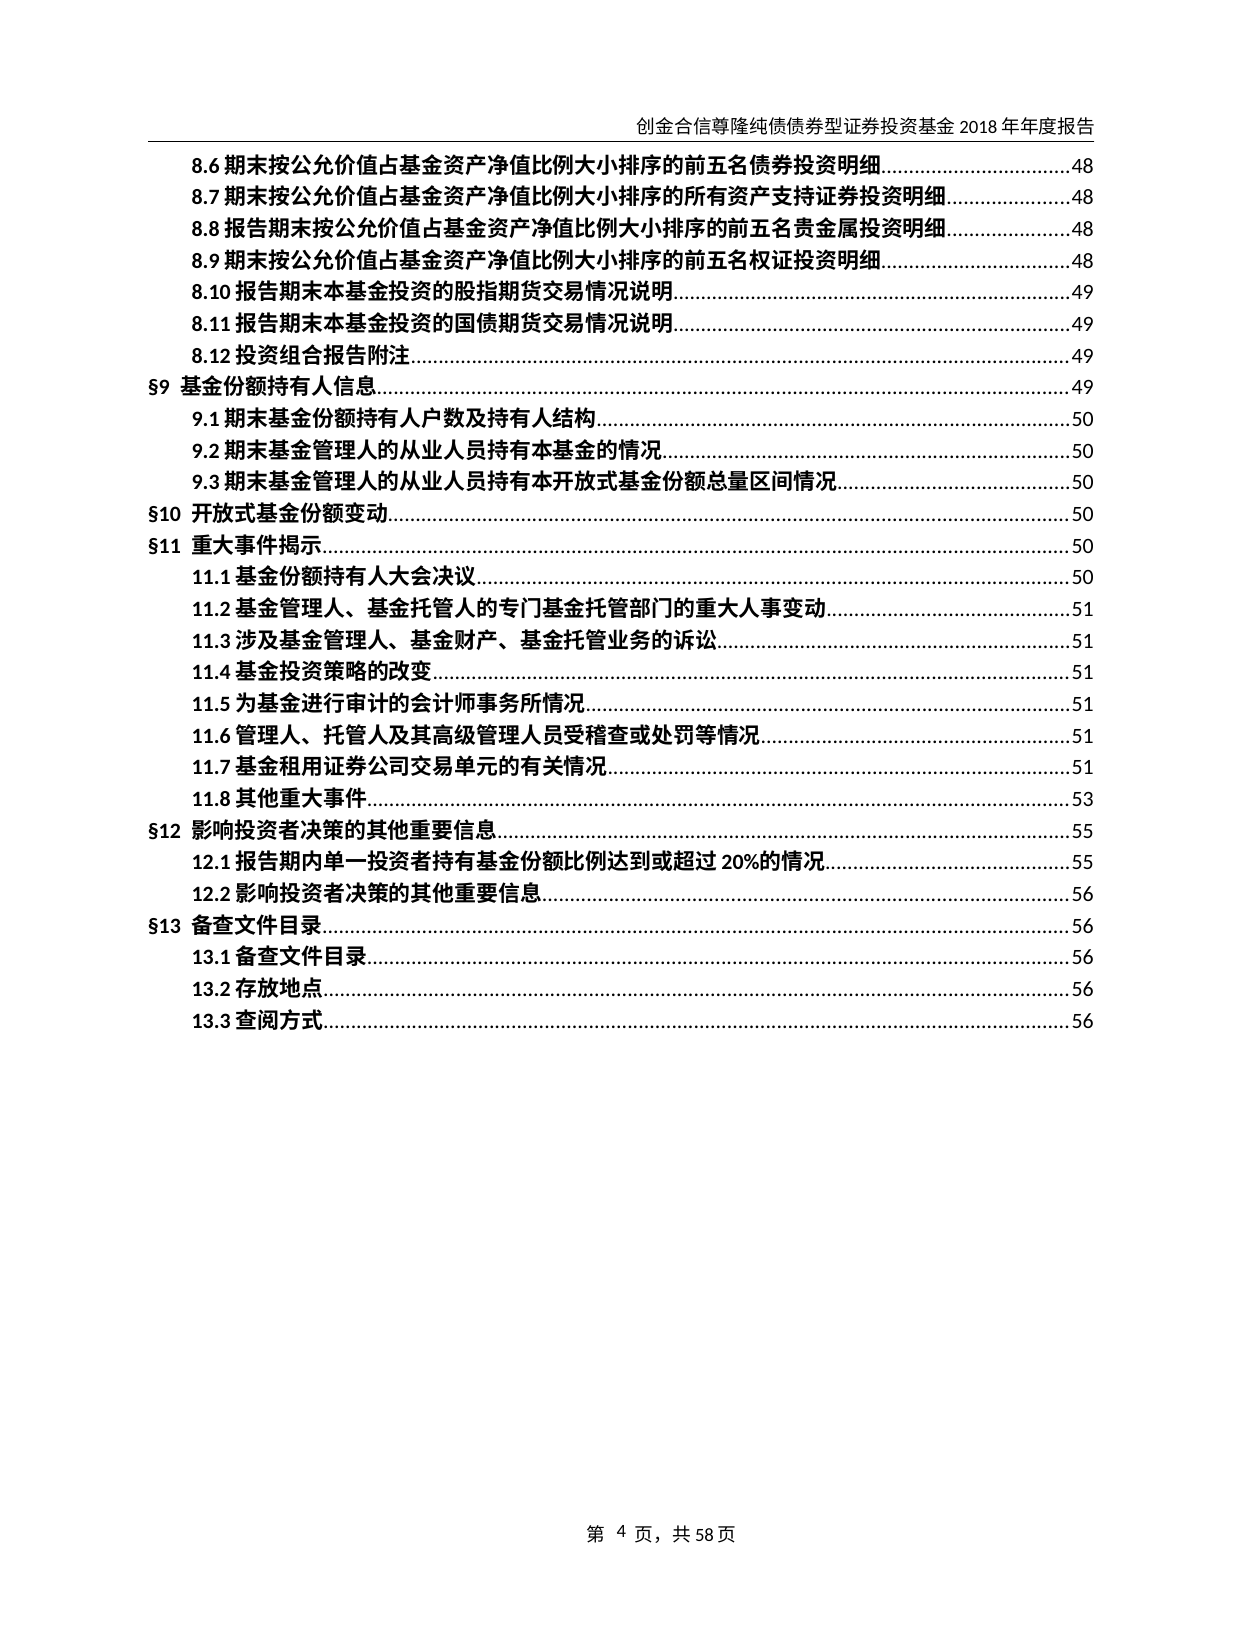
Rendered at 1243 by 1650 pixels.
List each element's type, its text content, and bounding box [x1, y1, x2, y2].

text §11 重大事件揭示 50 [148, 528, 1094, 559]
text 13.2 存放地点 56 [191, 971, 1094, 1003]
text 9.3 期末基金管理人的从业人员持有本开放式基金份额总量区间情况 50 [191, 464, 1094, 496]
text 8.12 投资组合报告附注 49 [191, 338, 1094, 369]
text 12.2 影响投资者决策的其他重要信息 56 [191, 876, 1094, 908]
text 8.7 期末按公允价值占基金资产净值比例大小排序的所有资产支持证券投资明细 48 [191, 179, 1094, 211]
text 11.4 基金投资策略的改变 51 [191, 654, 1094, 686]
text 8.10 报告期末本基金投资的股指期货交易情况说明 49 [191, 274, 1094, 306]
text 11.3 涉及基金管理人、基金财产、基金托管业务的诉讼 51 [191, 623, 1094, 654]
text §10 开放式基金份额变动 50 [148, 496, 1094, 528]
text §9 基金份额持有人信息 49 [148, 369, 1094, 401]
text 11.2 基金管理人、基金托管人的专门基金托管部门的重大人事变动 51 [191, 591, 1094, 623]
text 13.1 备查文件目录 56 [191, 939, 1094, 971]
text 11.8 其他重大事件 53 [191, 781, 1094, 813]
text 8.8 报告期末按公允价值占基金资产净值比例大小排序的前五名贵金属投资明细 48 [191, 211, 1094, 243]
text 9.2 期末基金管理人的从业人员持有本基金的情况 50 [191, 433, 1094, 464]
text 11.7 基金租用证券公司交易单元的有关情况 51 [191, 749, 1094, 781]
text §13 备查文件目录 56 [148, 908, 1094, 939]
text 13.3 查阅方式 56 [191, 1003, 1094, 1034]
text 11.1 基金份额持有人大会决议 50 [191, 559, 1094, 591]
text 12.1 报告期内单一投资者持有基金份额比例达到或超过20%的情况 55 [191, 844, 1094, 876]
text 9.1 期末基金份额持有人户数及持有人结构 50 [191, 401, 1094, 433]
text 8.11 报告期末本基金投资的国债期货交易情况说明 49 [191, 306, 1094, 338]
text 8.9 期末按公允价值占基金资产净值比例大小排序的前五名权证投资明细 48 [191, 243, 1094, 274]
text 11.6 管理人、托管人及其高级管理人员受稽查或处罚等情况 51 [191, 718, 1094, 749]
text 8.6 期末按公允价值占基金资产净值比例大小排序的前五名债券投资明细 48 [191, 148, 1094, 179]
text §12 影响投资者决策的其他重要信息 55 [148, 813, 1094, 844]
text 11.5 为基金进行审计的会计师事务所情况 51 [191, 686, 1094, 718]
